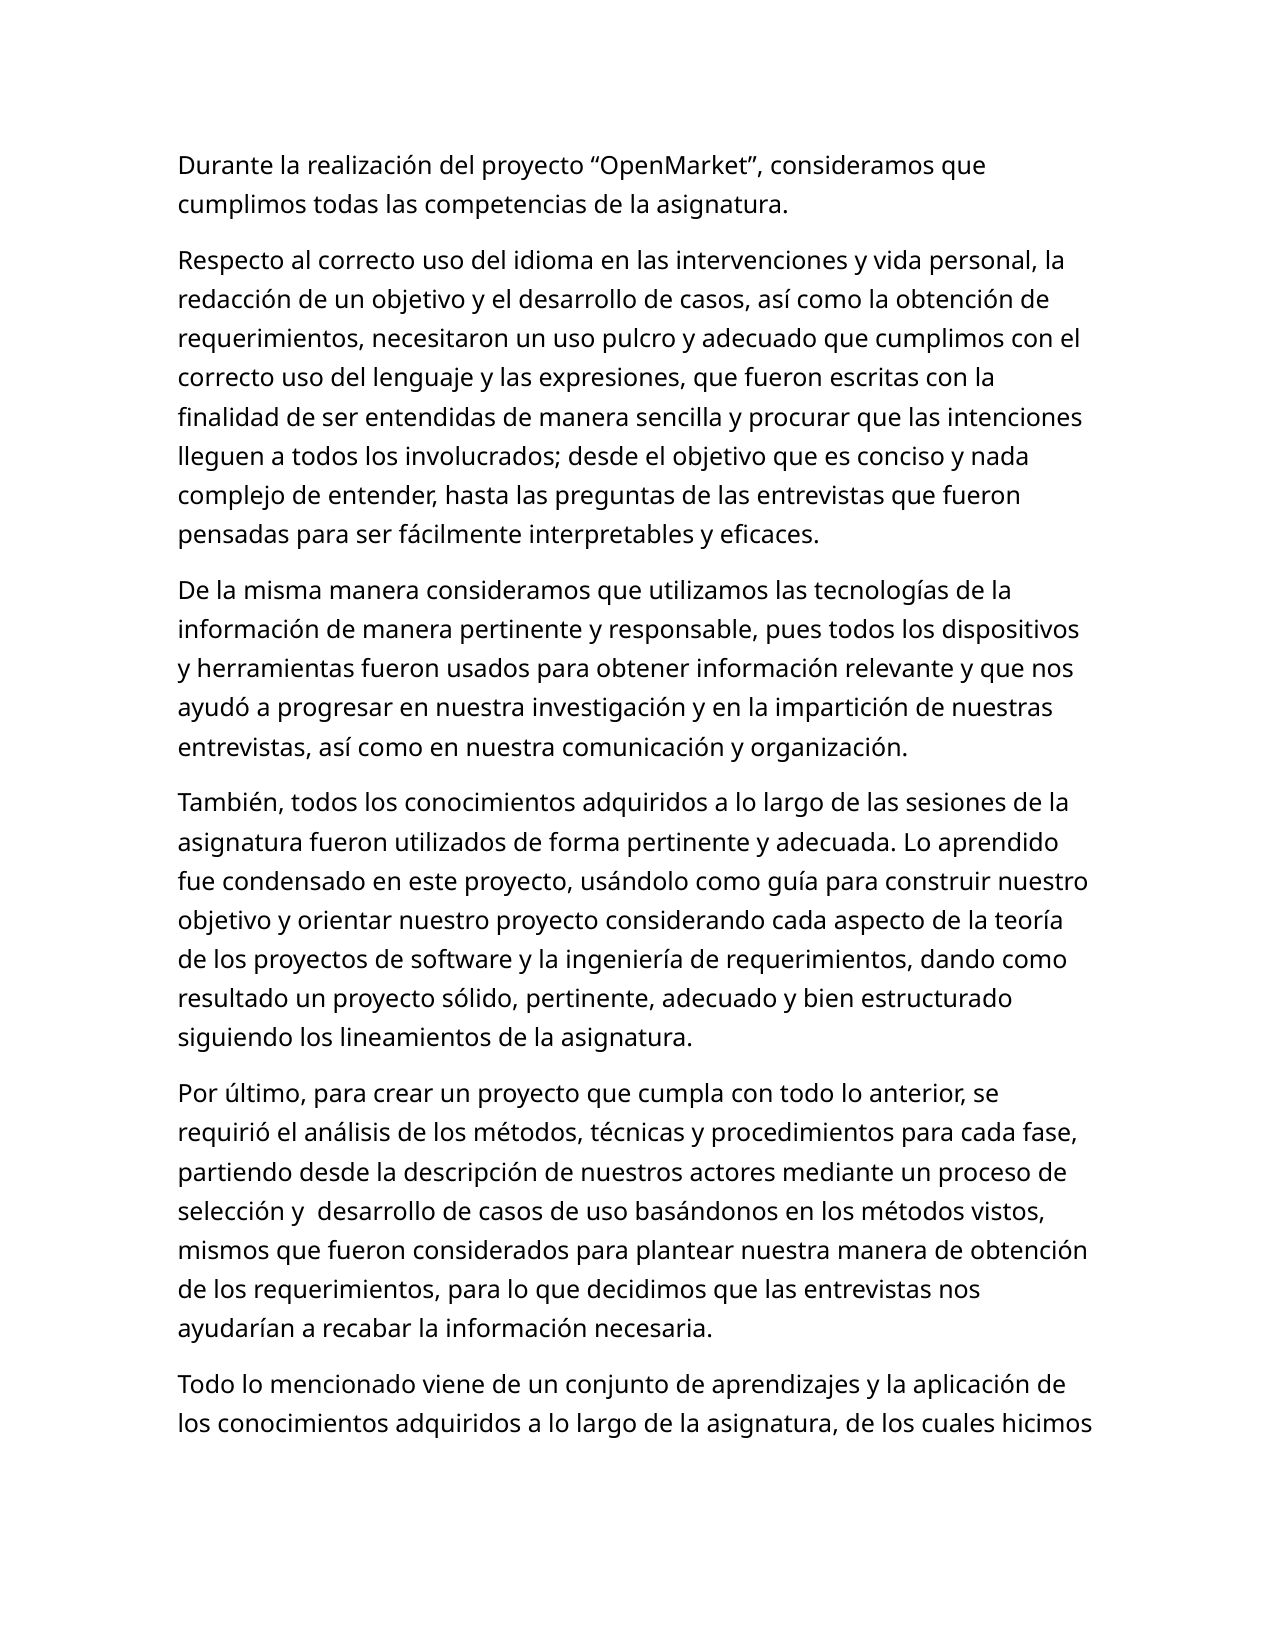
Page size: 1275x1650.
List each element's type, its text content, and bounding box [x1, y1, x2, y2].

text Durante la realización del proyecto “OpenMarket”, consideramos que cumplimos todas las competencias de la asignatura. [177, 148, 1098, 221]
text De la misma manera consideramos que utilizamos las tecnologías de la información de manera pertinente y responsable, pues todos los dispositivos y herramientas fueron usados para obtener información relevante y que nos ayudó a progresar en nuestra investigación y en la impartición de nuestras entrevistas, así como en nuestra comunicación y organización. [177, 573, 1098, 763]
text Respecto al correcto uso del idioma en las intervenciones y vida personal, la redacción de un objetivo y el desarrollo de casos, así como la obtención de requerimientos, necesitaron un uso pulcro y adecuado que cumplimos con el correcto uso del lenguaje y las expresiones, que fueron escritas con la finalidad de ser entendidas de manera sencilla y procurar que las intenciones lleguen a todos los involucrados; desde el objetivo que es conciso y nada complejo de entender, hasta las preguntas de las entrevistas que fueron pensadas para ser fácilmente interpretables y eficaces. [177, 243, 1098, 551]
text También, todos los conocimientos adquiridos a lo largo de las sesiones de la asignatura fueron utilizados de forma pertinente y adecuada. Lo aprendido fue condensado en este proyecto, usándolo como guía para construir nuestro objetivo y orientar nuestro proyecto considerando cada aspecto de la teoría de los proyectos de software y la ingeniería de requerimientos, dando como resultado un proyecto sólido, pertinente, adecuado y bien estructurado siguiendo los lineamientos de la asignatura. [177, 785, 1098, 1054]
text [177, 1367, 1098, 1440]
text Por último, para crear un proyecto que cumpla con todo lo anterior, se requirió el análisis de los métodos, técnicas y procedimientos para cada fase, partiendo desde la descripción de nuestros actores mediante un proceso de selección y desarrollo de casos de uso basándonos en los métodos vistos, mismos que fueron considerados para plantear nuestra manera de obtención de los requerimientos, para lo que decidimos que las entrevistas nos ayudarían a recabar la información necesaria. [177, 1076, 1098, 1345]
